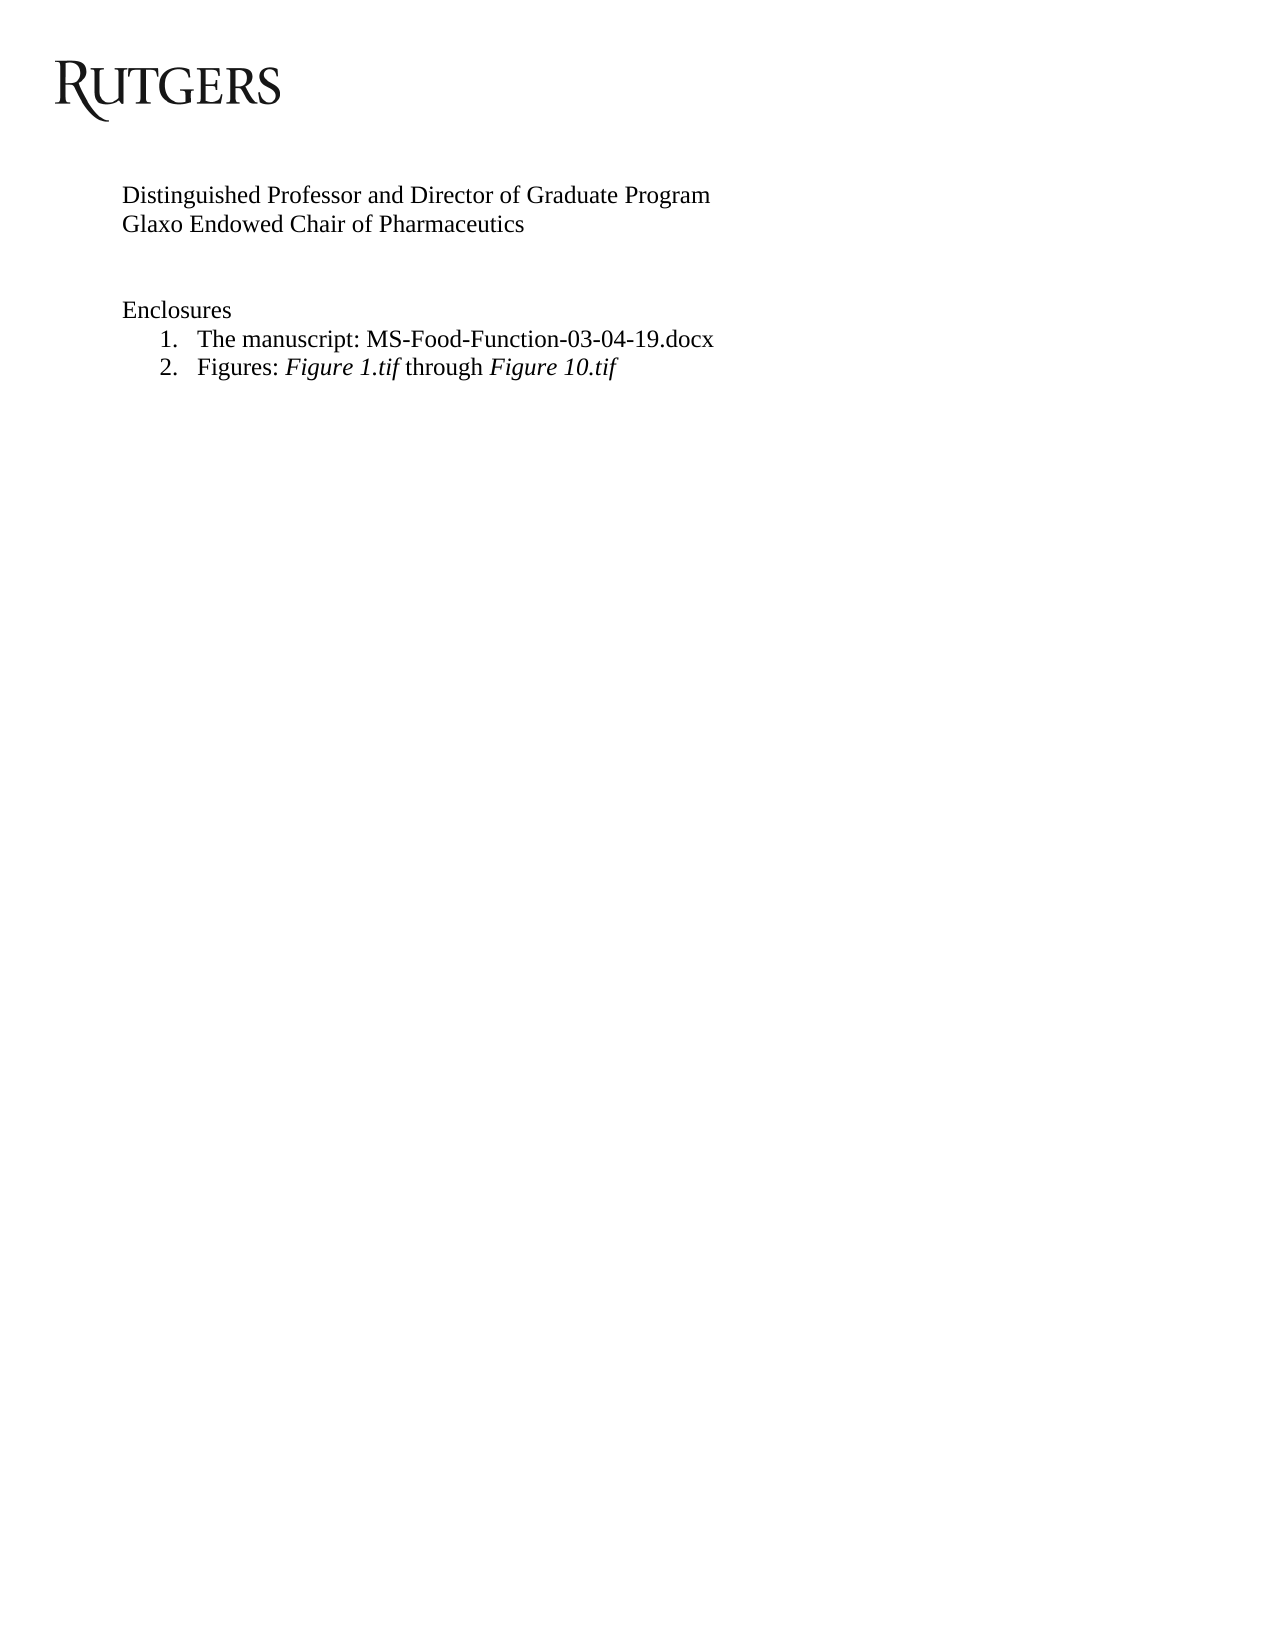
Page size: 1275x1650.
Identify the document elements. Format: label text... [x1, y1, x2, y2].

picture [55, 59, 280, 122]
list The manuscript: MS-Food-Function-03-04-19.docx [159, 324, 1125, 352]
text Enclosures [122, 295, 1125, 324]
text Glaxo Endowed Chair of Pharmaceutics [122, 209, 1125, 237]
list Figures: Figure 1.tif through Figure 10.tif [159, 352, 1125, 381]
text Distinguished Professor and Director of Graduate Program [122, 180, 1125, 209]
